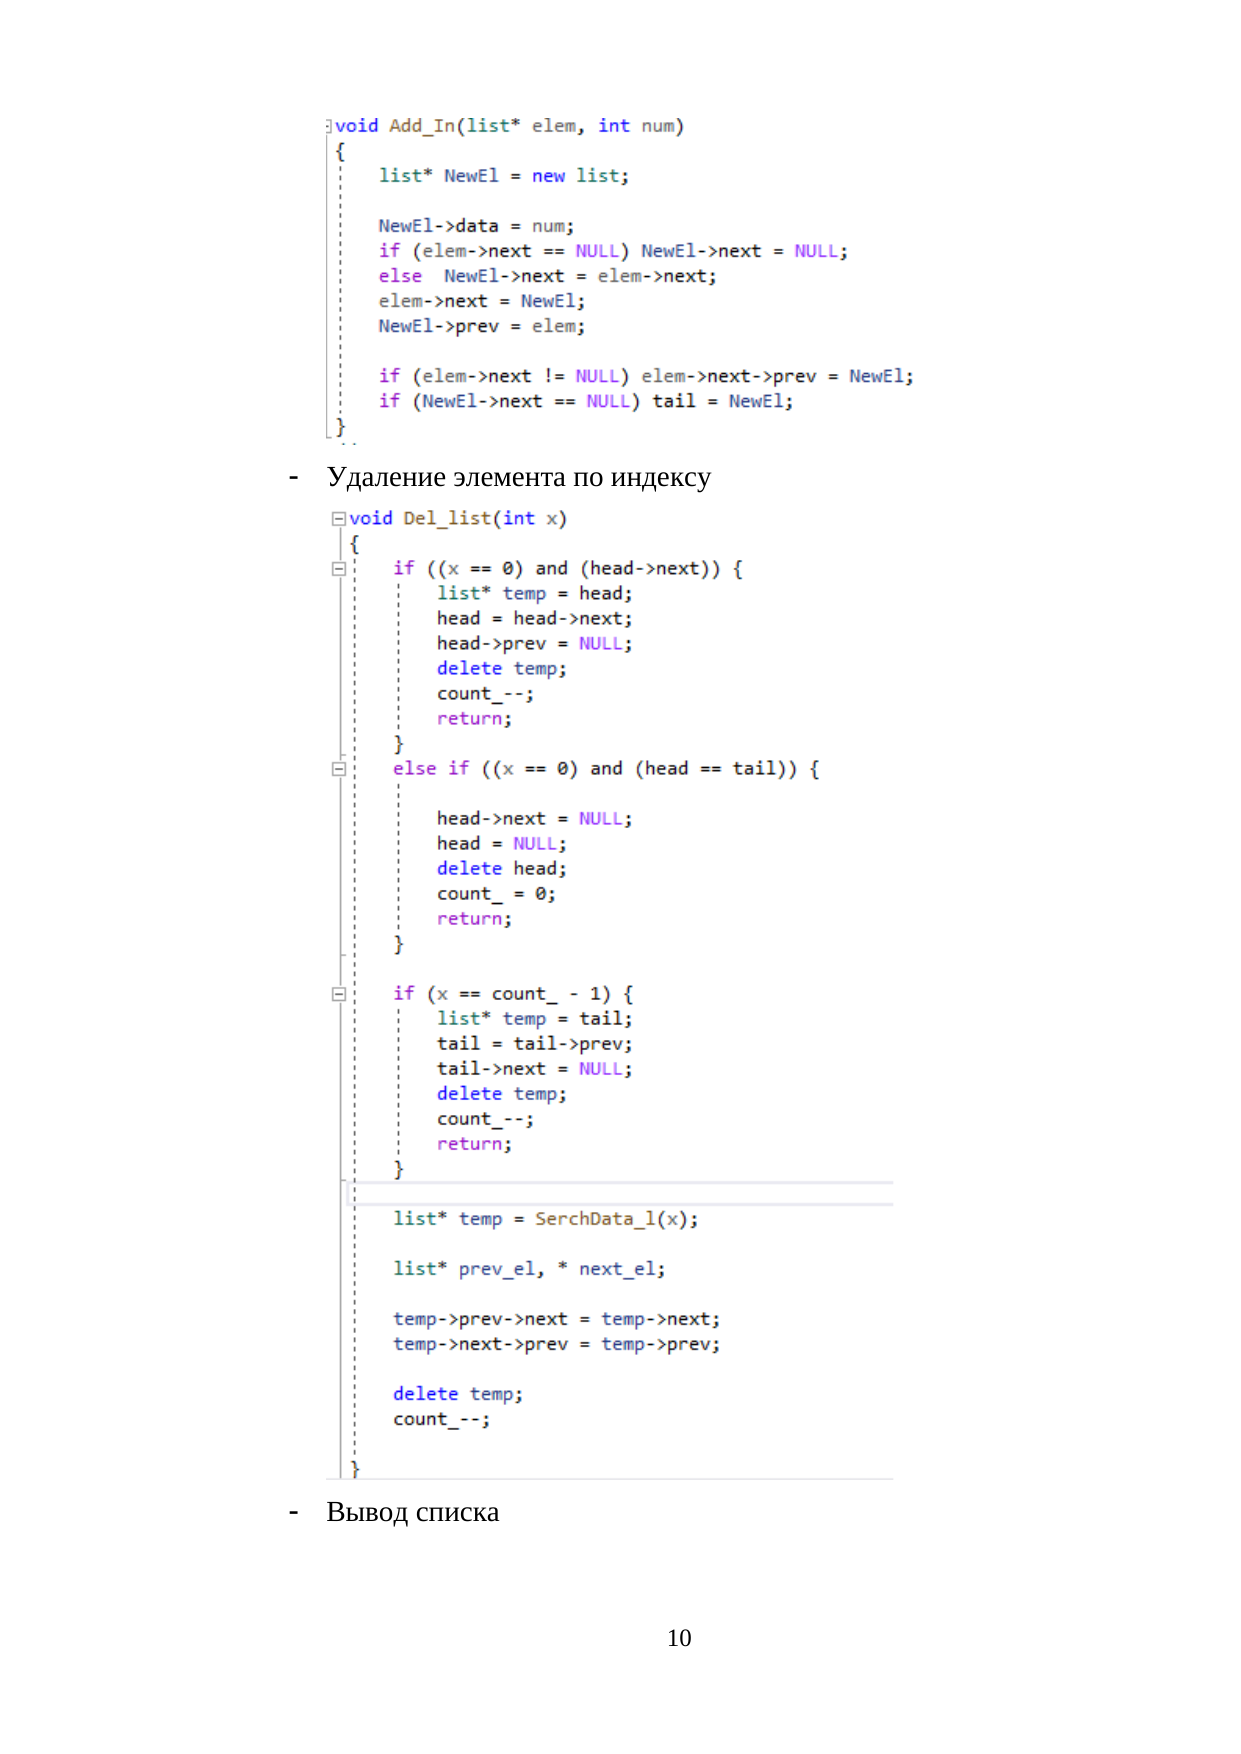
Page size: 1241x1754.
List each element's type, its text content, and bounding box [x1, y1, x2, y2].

list Вывод списка [288, 1494, 1181, 1528]
list Удаление элемента по индексу [288, 459, 1181, 493]
picture [326, 509, 894, 1480]
picture [326, 118, 919, 445]
